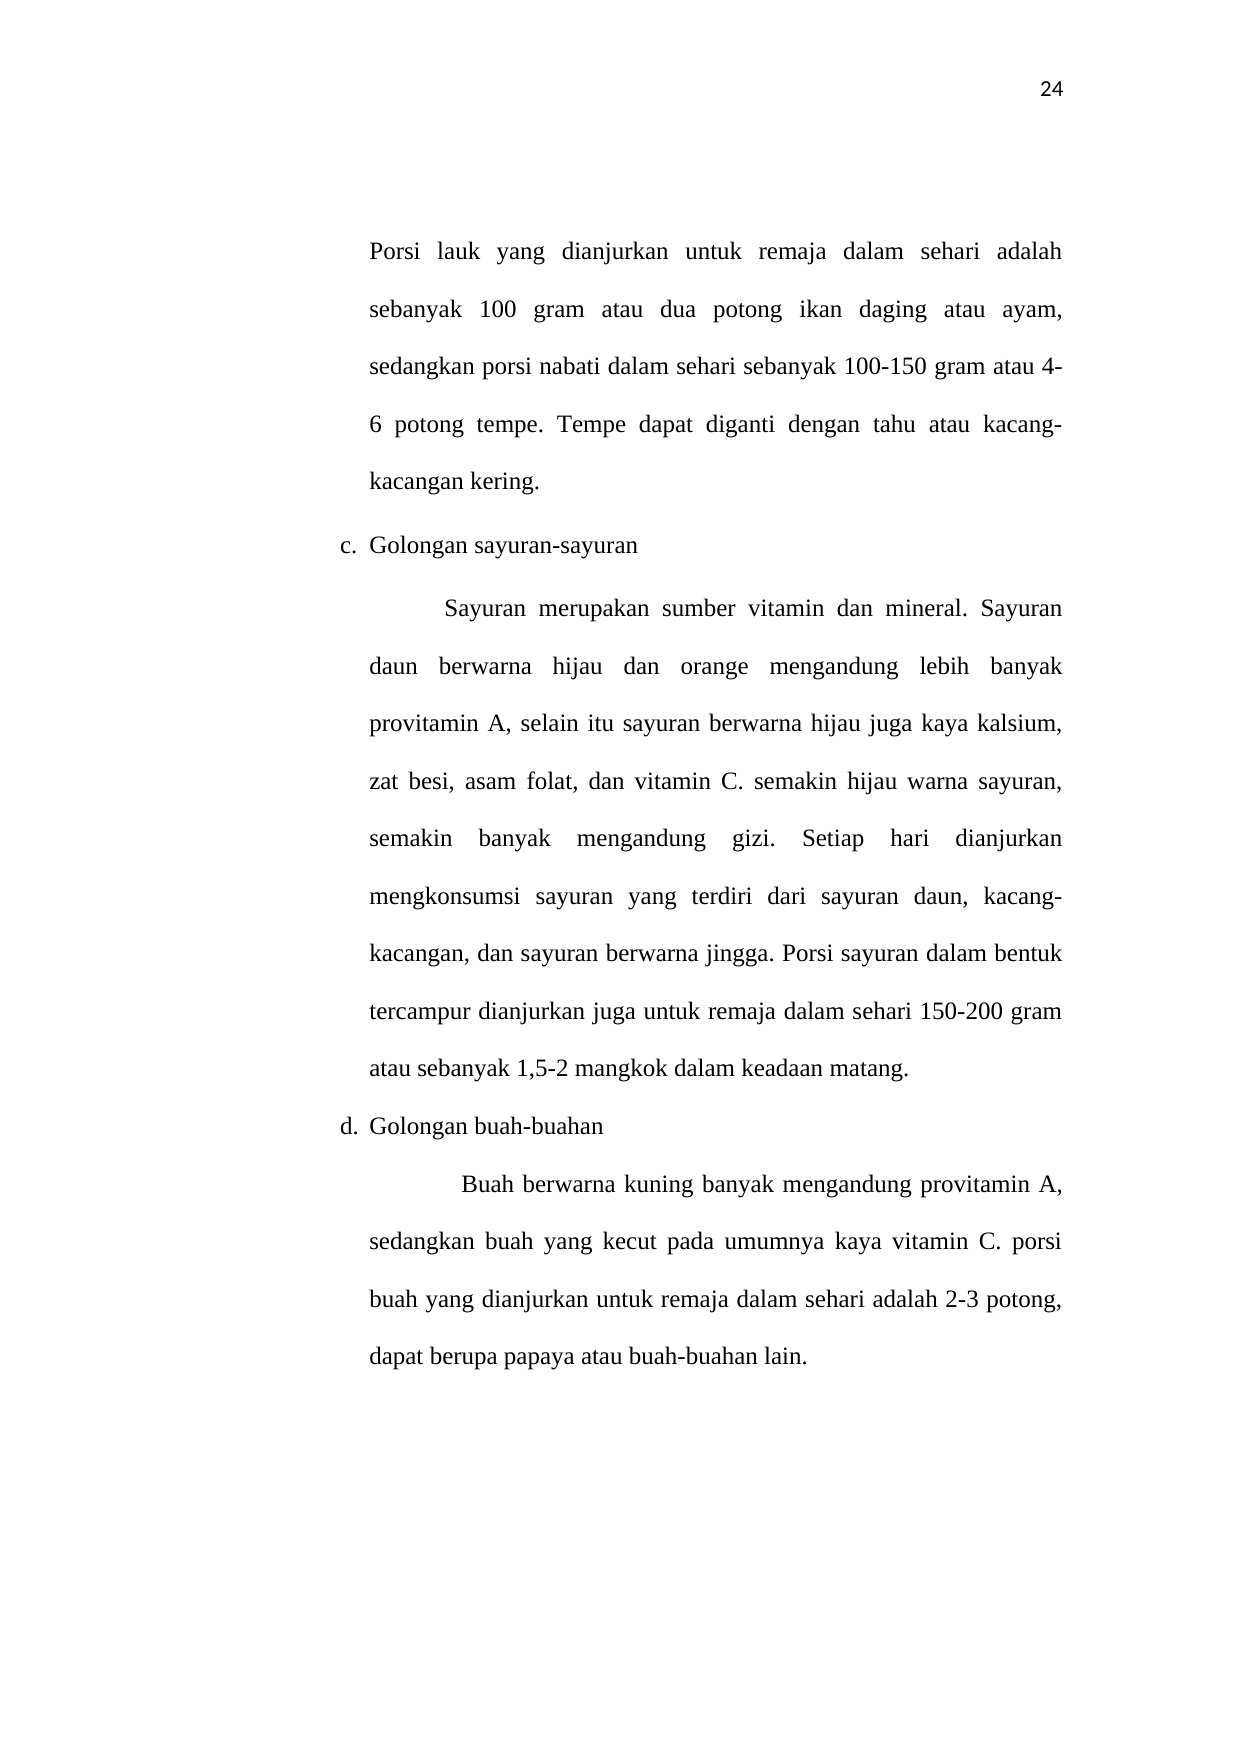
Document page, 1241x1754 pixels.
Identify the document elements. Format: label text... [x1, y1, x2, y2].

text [369, 236, 1063, 495]
list Buah berwarna kuning banyak mengandung provitamin A, sedangkan buah yang kecut pada umumnya kaya vitamin C. porsi buah yang dianjurkan untuk remaja dalam sehari adalah 2-3 potong, dapat berupa papaya atau buah-buahan lain. [369, 1169, 1063, 1370]
text Sayuran merupakan sumber vitamin dan mineral. Sayuran daun berwarna hijau dan orange mengandung lebih banyak provitamin A, selain itu sayuran berwarna hijau juga kaya kalsium, zat besi, asam folat, dan vitamin C. semakin hijau warna sayuran, semakin banyak mengandung gizi. Setiap hari dianjurkan mengkonsumsi sayuran yang terdiri dari sayuran daun, kacang-kacangan, dan sayuran berwarna jingga. Porsi sayuran dalam bentuk tercampur dianjurkan juga untuk remaja dalam sehari 150-200 gram atau sebanyak 1,5-2 mangkok dalam keadaan matang. [369, 593, 1063, 1082]
list Golongan buah-buahan [340, 1111, 1063, 1140]
list Golongan sayuran-sayuran [340, 530, 1063, 559]
